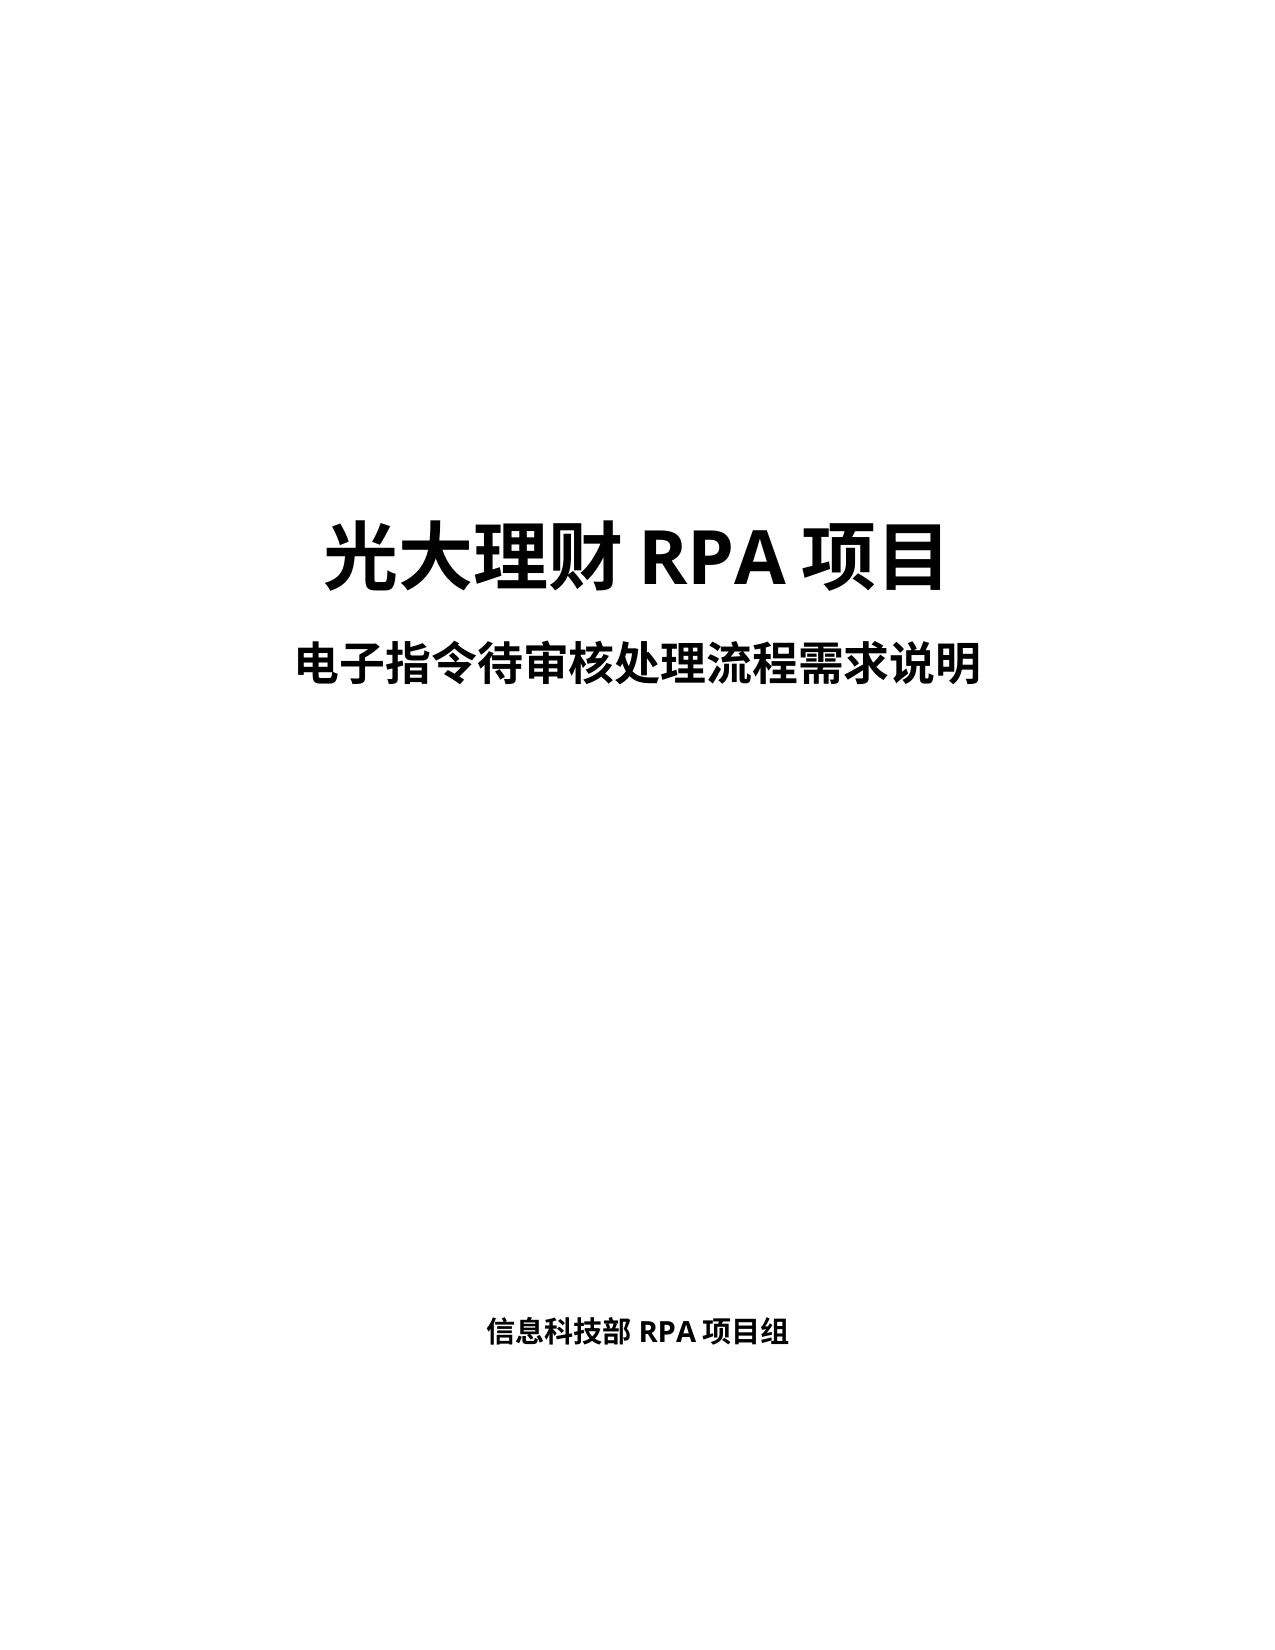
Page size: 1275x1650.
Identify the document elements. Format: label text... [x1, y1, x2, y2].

text 光大理财RPA项目 [187, 497, 1087, 606]
text 电子指令待审核处理流程需求说明 [187, 627, 1087, 693]
text 信息科技部 RPA项目组 [187, 1309, 1087, 1351]
